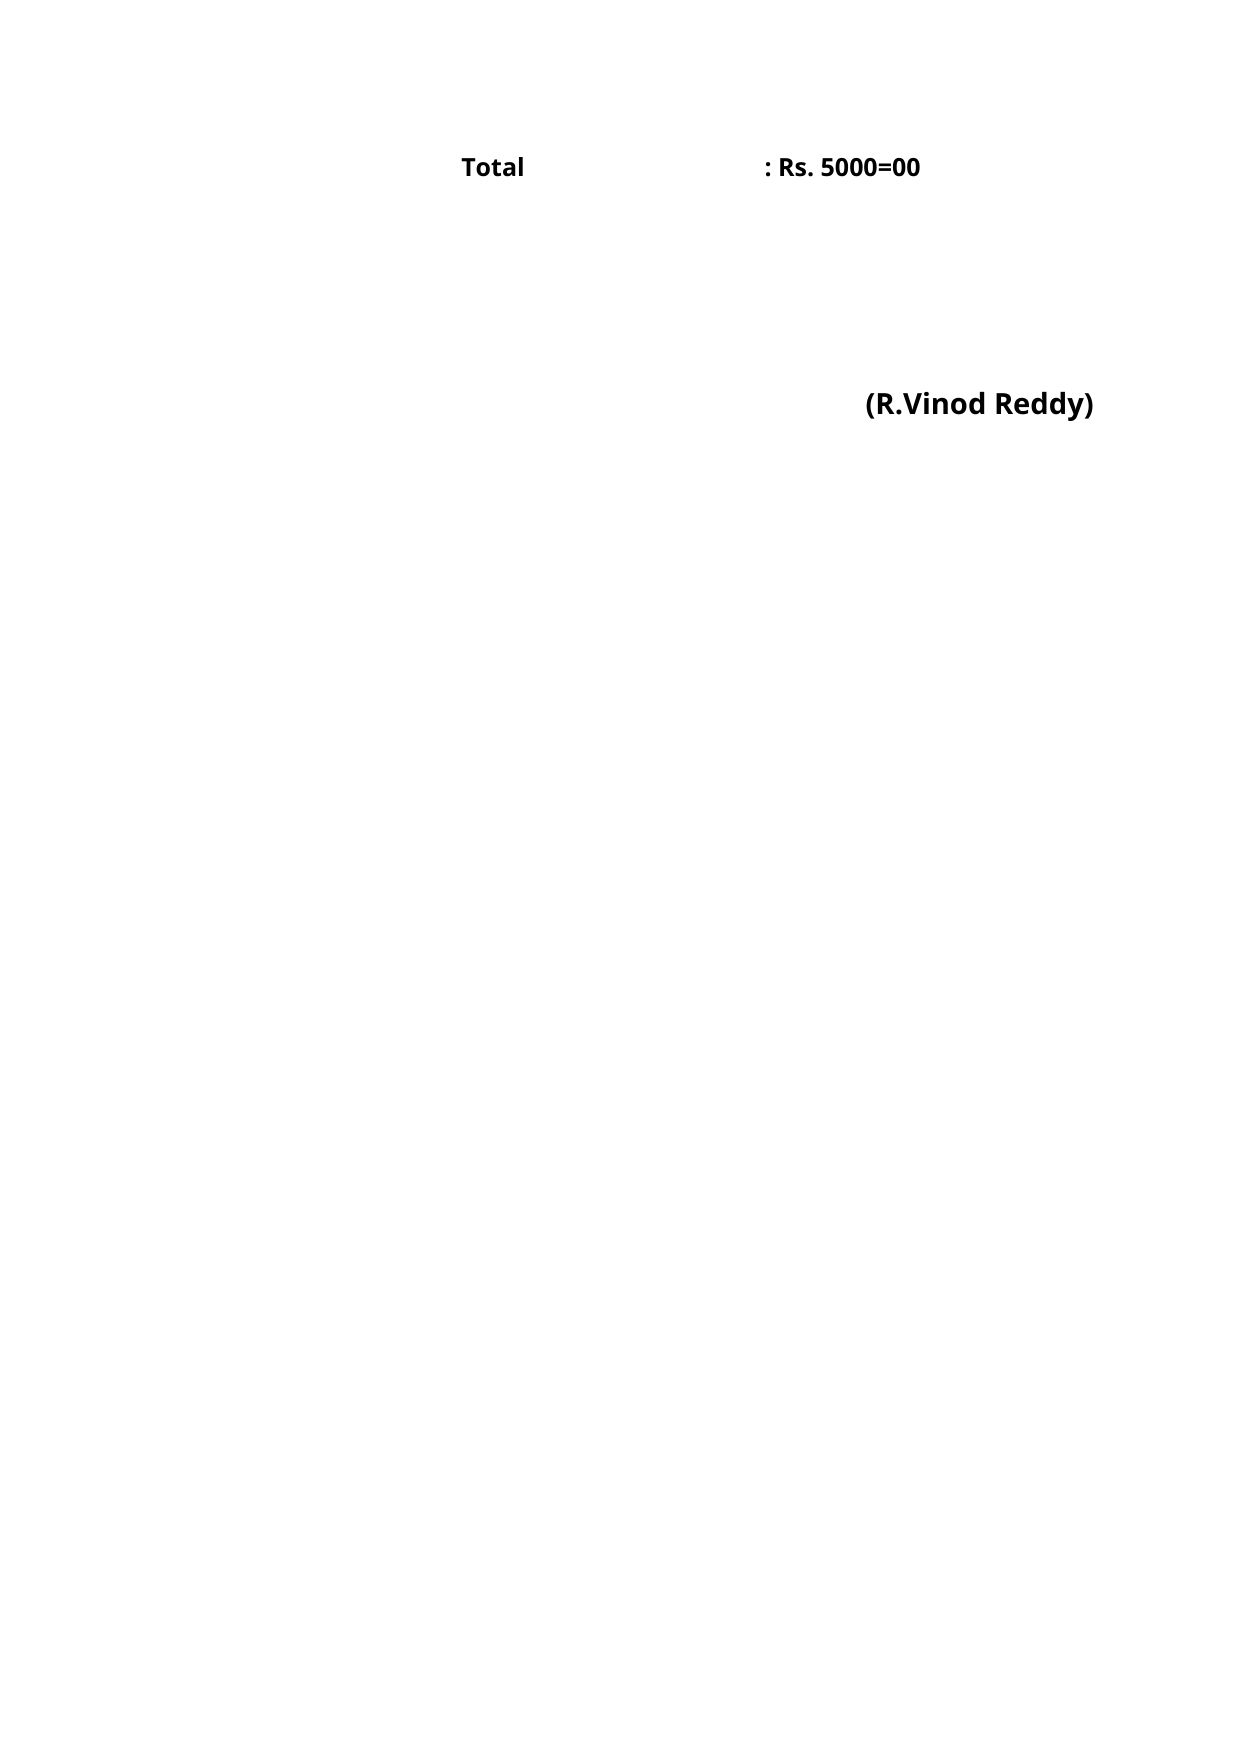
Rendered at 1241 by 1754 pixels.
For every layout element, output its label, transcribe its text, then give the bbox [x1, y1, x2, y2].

text Total : Rs. 5000=00 [227, 150, 975, 184]
text (R.Vinod Reddy) [677, 383, 1094, 423]
